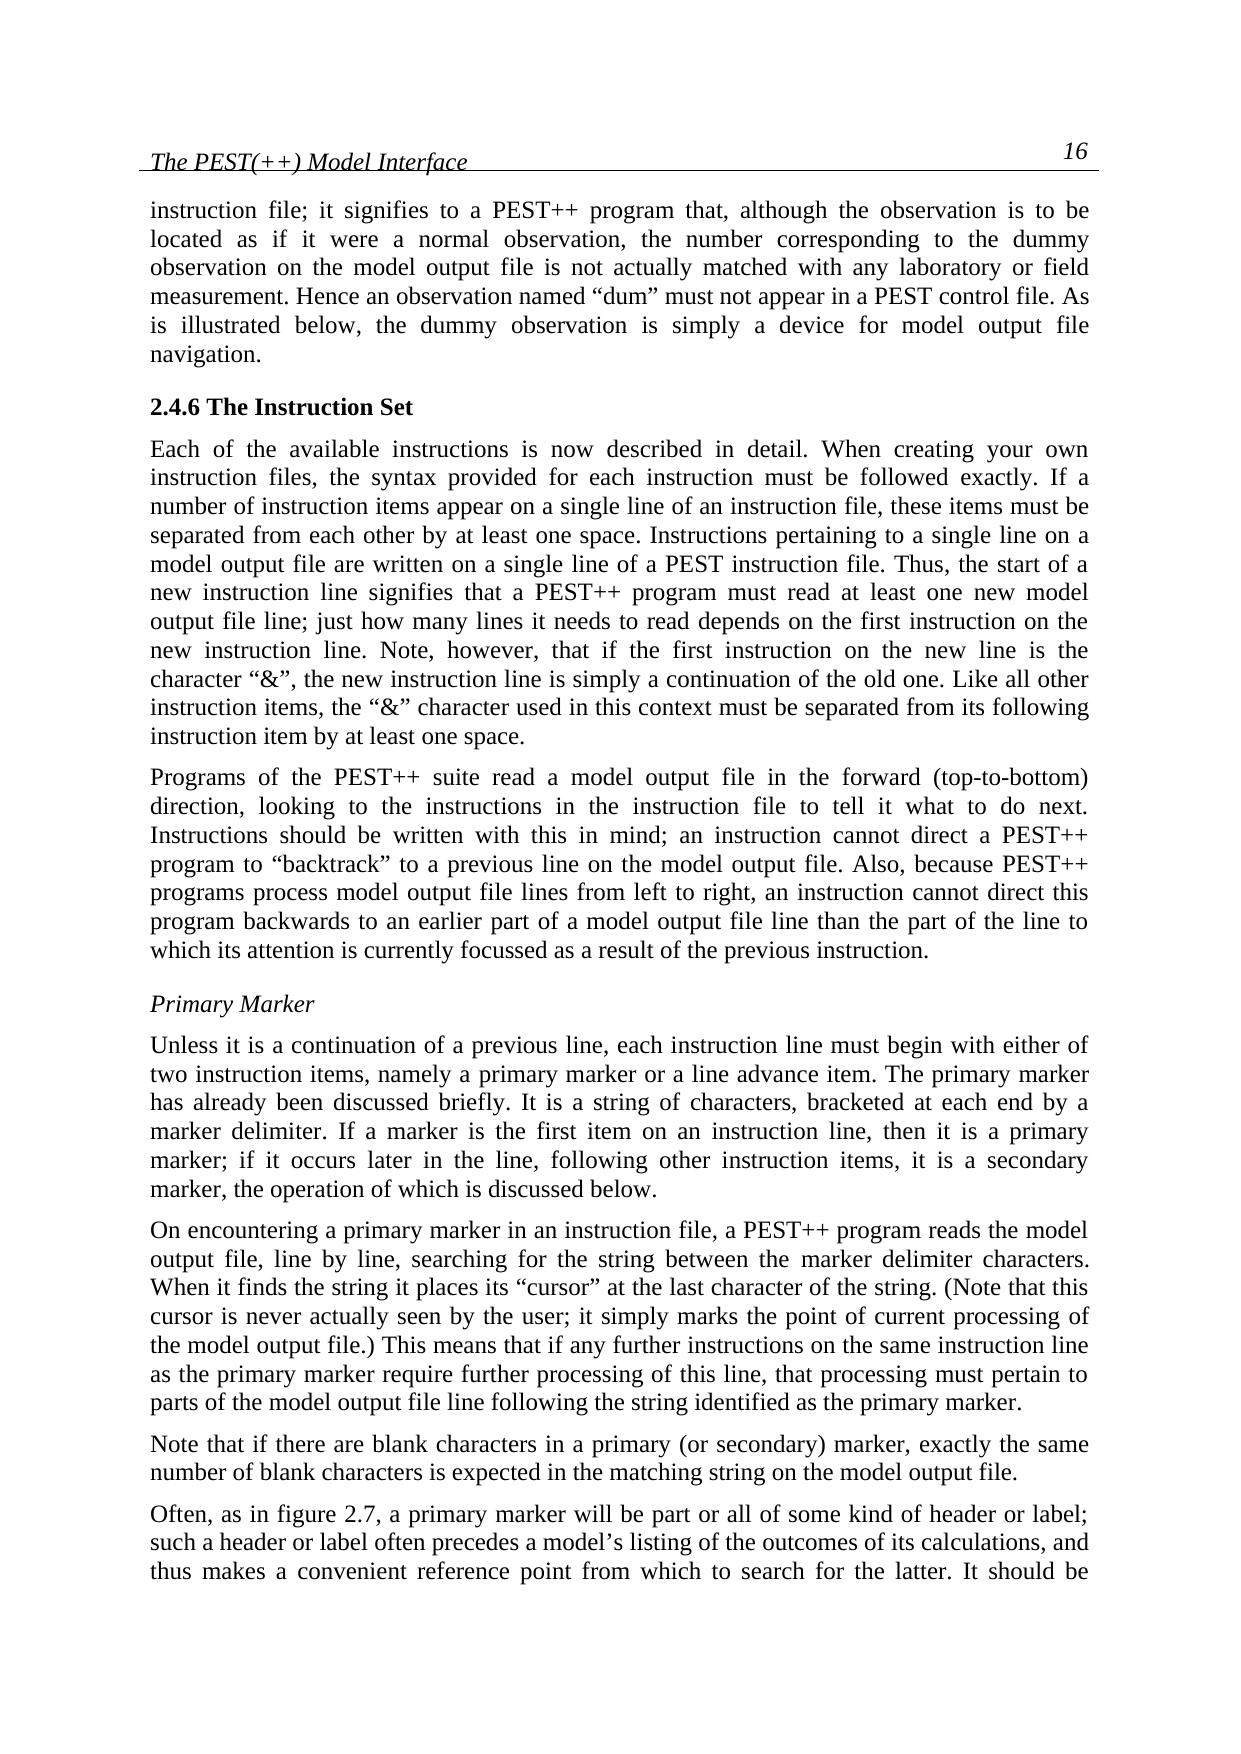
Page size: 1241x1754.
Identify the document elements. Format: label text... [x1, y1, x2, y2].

subtitle Primary Marker [150, 989, 1090, 1017]
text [150, 1499, 1090, 1585]
text Programs of the PEST++ suite read a model output file in the forward (top-to-bottom) direction, looking to the instructions in the instruction file to tell it what to do next. Instructions should be written with this in mind; an instruction cannot direct a PEST++ program to “backtrack” to a previous line on the model output file. Also, because PEST++ programs process model output file lines from left to right, an instruction cannot direct this program backwards to an earlier part of a model output file line than the part of the line to which its attention is currently focussed as a result of the previous instruction. [150, 762, 1090, 964]
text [150, 195, 1090, 367]
text Note that if there are blank characters in a primary (or secondary) marker, exactly the same number of blank characters is expected in the matching string on the model output file. [150, 1429, 1090, 1486]
text Unless it is a continuation of a previous line, each instruction line must begin with either of two instruction items, namely a primary marker or a line advance item. The primary marker has already been discussed briefly. It is a string of characters, bracketed at each end by a marker delimiter. If a marker is the first item on an instruction line, then it is a primary marker; if it occurs later in the line, following other instruction items, it is a secondary marker, the operation of which is discussed below. [150, 1030, 1090, 1202]
text On encountering a primary marker in an instruction file, a PEST++ program reads the model output file, line by line, searching for the string between the marker delimiter characters. When it finds the string it places its “cursor” at the last character of the string. (Note that this cursor is never actually seen by the user; it simply marks the point of current processing of the model output file.) This means that if any further instructions on the same instruction line as the primary marker require further processing of this line, that processing must pertain to parts of the model output file line following the string identified as the primary marker. [150, 1215, 1090, 1416]
text Each of the available instructions is now described in detail. When creating your own instruction files, the syntax provided for each instruction must be followed exactly. If a number of instruction items appear on a single line of an instruction file, these items must be separated from each other by at least one space. Instructions pertaining to a single line on a model output file are written on a single line of a PEST instruction file. Thus, the start of a new instruction line signifies that a PEST++ program must read at least one new model output file line; just how many lines it needs to read depends on the first instruction on the new instruction line. Note, however, that if the first instruction on the new line is the character “&”, the new instruction line is simply a continuation of the old one. Like all other instruction items, the “&” character used in this context must be separated from its following instruction item by at least one space. [150, 434, 1090, 750]
subtitle 2.4.6 The Instruction Set [150, 392, 1090, 421]
